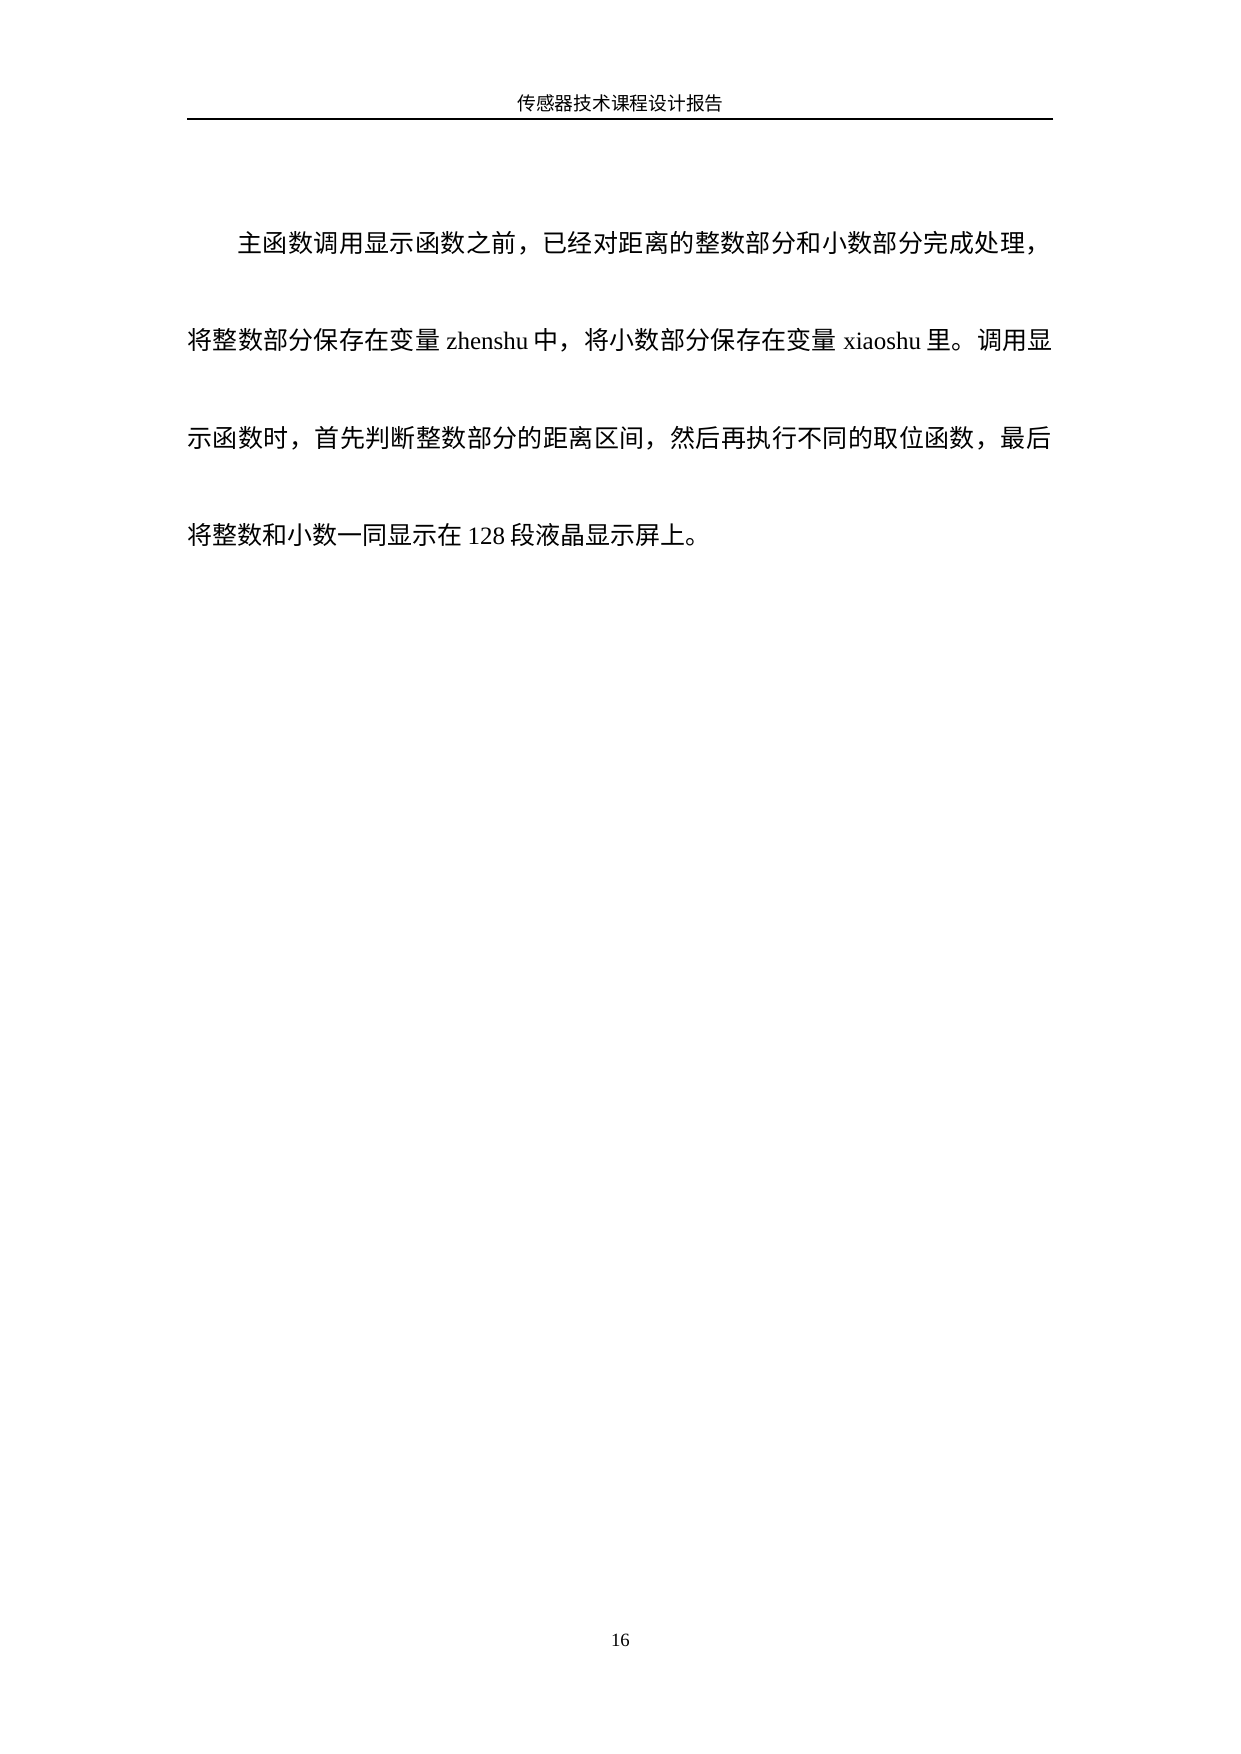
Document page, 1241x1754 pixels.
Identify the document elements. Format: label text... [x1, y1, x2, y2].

text 主函数调用显示函数之前，已经对距离的整数部分和小数部分完成处理，将整数部分保存在变量zhenshu中，将小数部分保存在变量xiaoshu里。调用显示函数时，首先判断整数部分的距离区间，然后再执行不同的取位函数，最后将整数和小数一同显示在128段液晶显示屏上。 [187, 209, 1053, 566]
